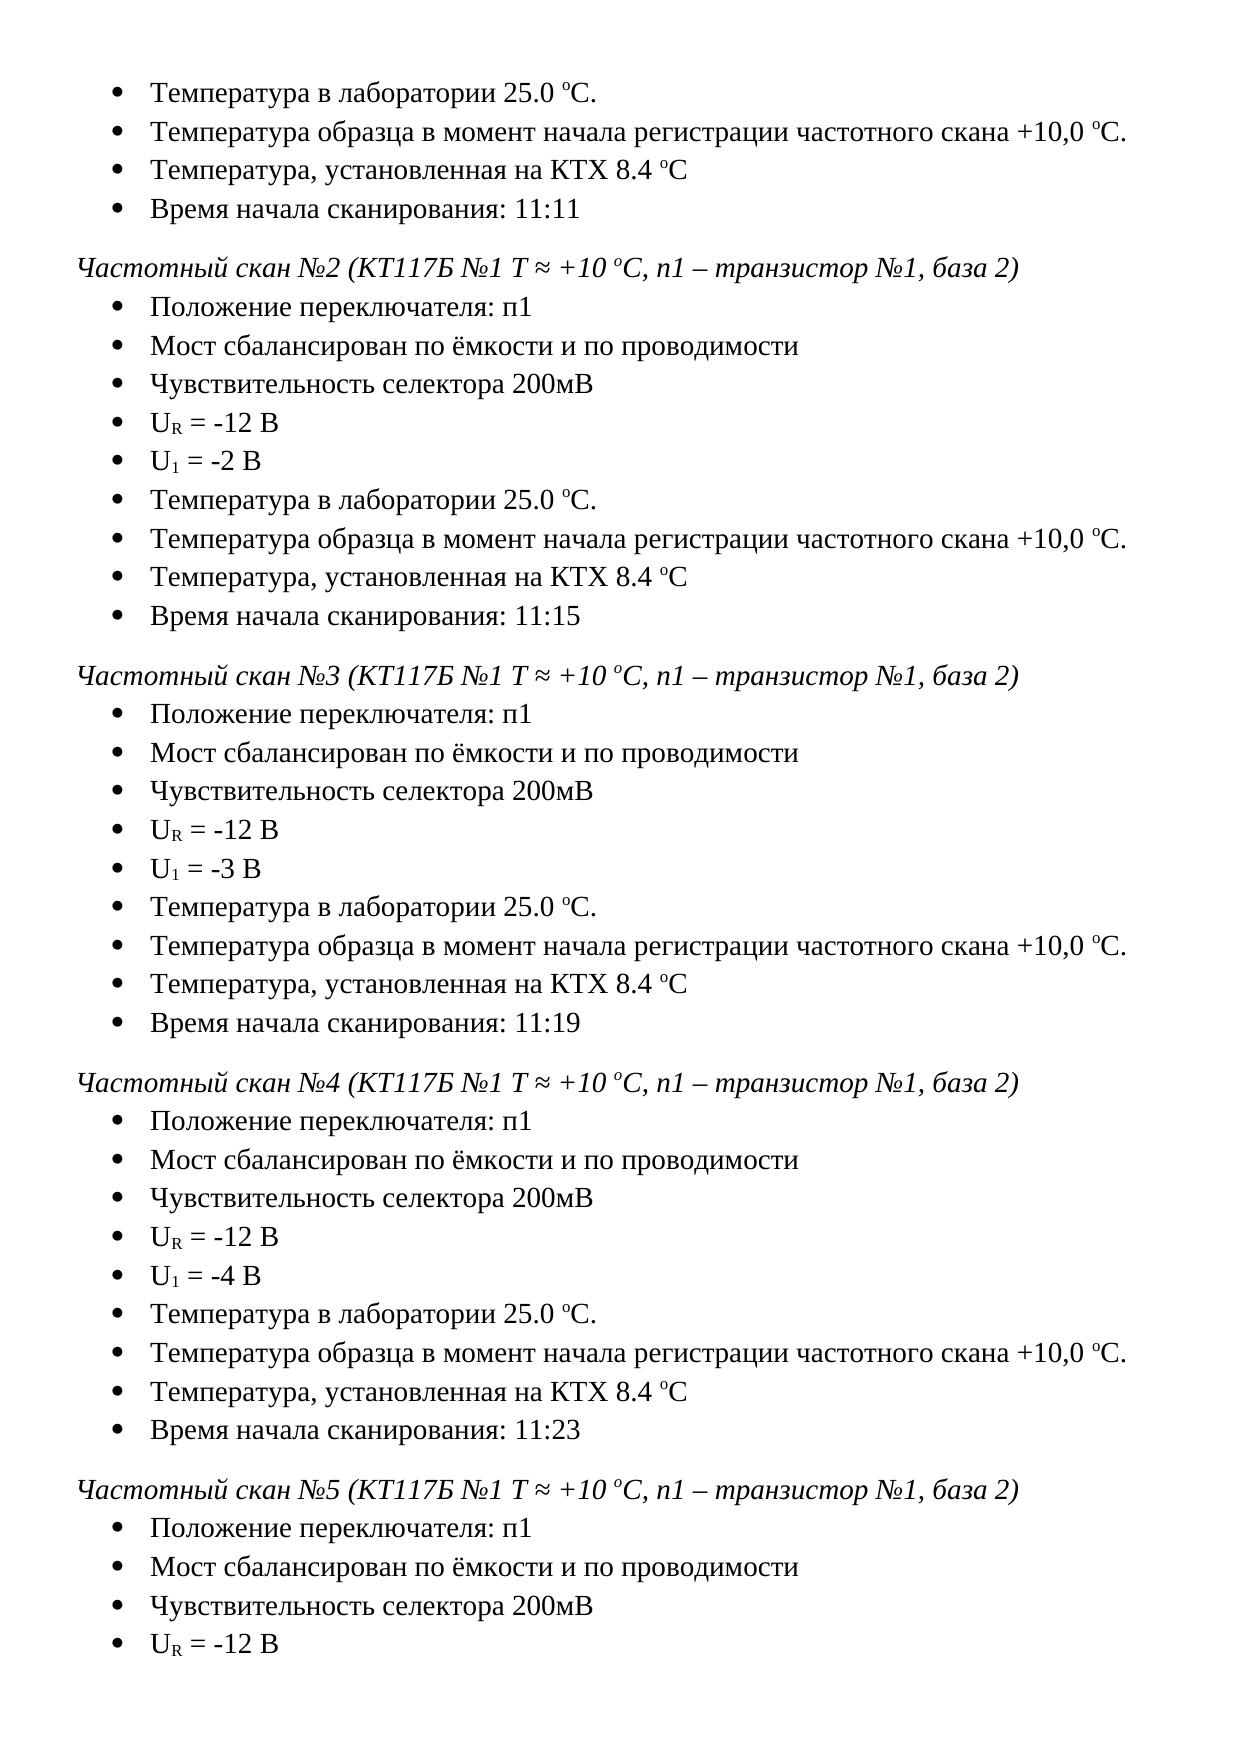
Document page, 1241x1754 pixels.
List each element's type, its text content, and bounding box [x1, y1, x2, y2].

text Частотный скан №5 (КТ117Б №1 T ≈ +10 oC, п1 – транзистор №1, база 2) [75, 1472, 1165, 1506]
text Частотный скан №2 (КТ117Б №1 T ≈ +10 oC, п1 – транзистор №1, база 2) [75, 250, 1165, 284]
list Положение переключателя: п1 [112, 1103, 1165, 1137]
text Частотный скан №4 (КТ117Б №1 T ≈ +10 oC, п1 – транзистор №1, база 2) [75, 1065, 1165, 1098]
list UR = -12 В [112, 1219, 1165, 1253]
list Температура образца в момент начала регистрации частотного скана +10,0 оС. [112, 114, 1165, 147]
list Положение переключателя: п1 [112, 1511, 1165, 1544]
list Чувствительность селектора 200мВ [112, 366, 1165, 400]
list Температура, установленная на КТХ 8.4 оС [112, 1374, 1165, 1407]
list Мост сбалансирован по ёмкости и по проводимости [112, 1549, 1165, 1583]
list Температура, установленная на КТХ 8.4 оС [112, 967, 1165, 1000]
text Частотный скан №3 (КТ117Б №1 T ≈ +10 oC, п1 – транзистор №1, база 2) [75, 658, 1165, 691]
list Время начала сканирования: 11:19 [112, 1005, 1165, 1039]
list Время начала сканирования: 11:11 [112, 191, 1165, 224]
list Мост сбалансирован по ёмкости и по проводимости [112, 328, 1165, 361]
list Температура в лаборатории 25.0 оС. [112, 889, 1165, 923]
list Чувствительность селектора 200мВ [112, 773, 1165, 807]
list Температура в лаборатории 25.0 оС. [112, 1297, 1165, 1330]
list Чувствительность селектора 200мВ [112, 1181, 1165, 1214]
list Температура в лаборатории 25.0 оС. [112, 75, 1165, 109]
list UR = -12 В [112, 1626, 1165, 1660]
list Температура, установленная на КТХ 8.4 оС [112, 152, 1165, 186]
list Температура в лаборатории 25.0 оС. [112, 482, 1165, 516]
list Температура образца в момент начала регистрации частотного скана +10,0 оС. [112, 1335, 1165, 1369]
list Мост сбалансирован по ёмкости и по проводимости [112, 735, 1165, 768]
list U1 = -3 В [112, 851, 1165, 884]
list UR = -12 В [112, 405, 1165, 438]
list U1 = -2 В [112, 443, 1165, 477]
list Время начала сканирования: 11:15 [112, 598, 1165, 632]
list Чувствительность селектора 200мВ [112, 1588, 1165, 1621]
list U1 = -4 В [112, 1258, 1165, 1292]
list Время начала сканирования: 11:23 [112, 1412, 1165, 1446]
list Мост сбалансирован по ёмкости и по проводимости [112, 1142, 1165, 1176]
list Положение переключателя: п1 [112, 696, 1165, 730]
list UR = -12 В [112, 812, 1165, 846]
list Положение переключателя: п1 [112, 289, 1165, 323]
list Температура образца в момент начала регистрации частотного скана +10,0 оС. [112, 521, 1165, 554]
list Температура, установленная на КТХ 8.4 оС [112, 559, 1165, 593]
list Температура образца в момент начала регистрации частотного скана +10,0 оС. [112, 928, 1165, 962]
